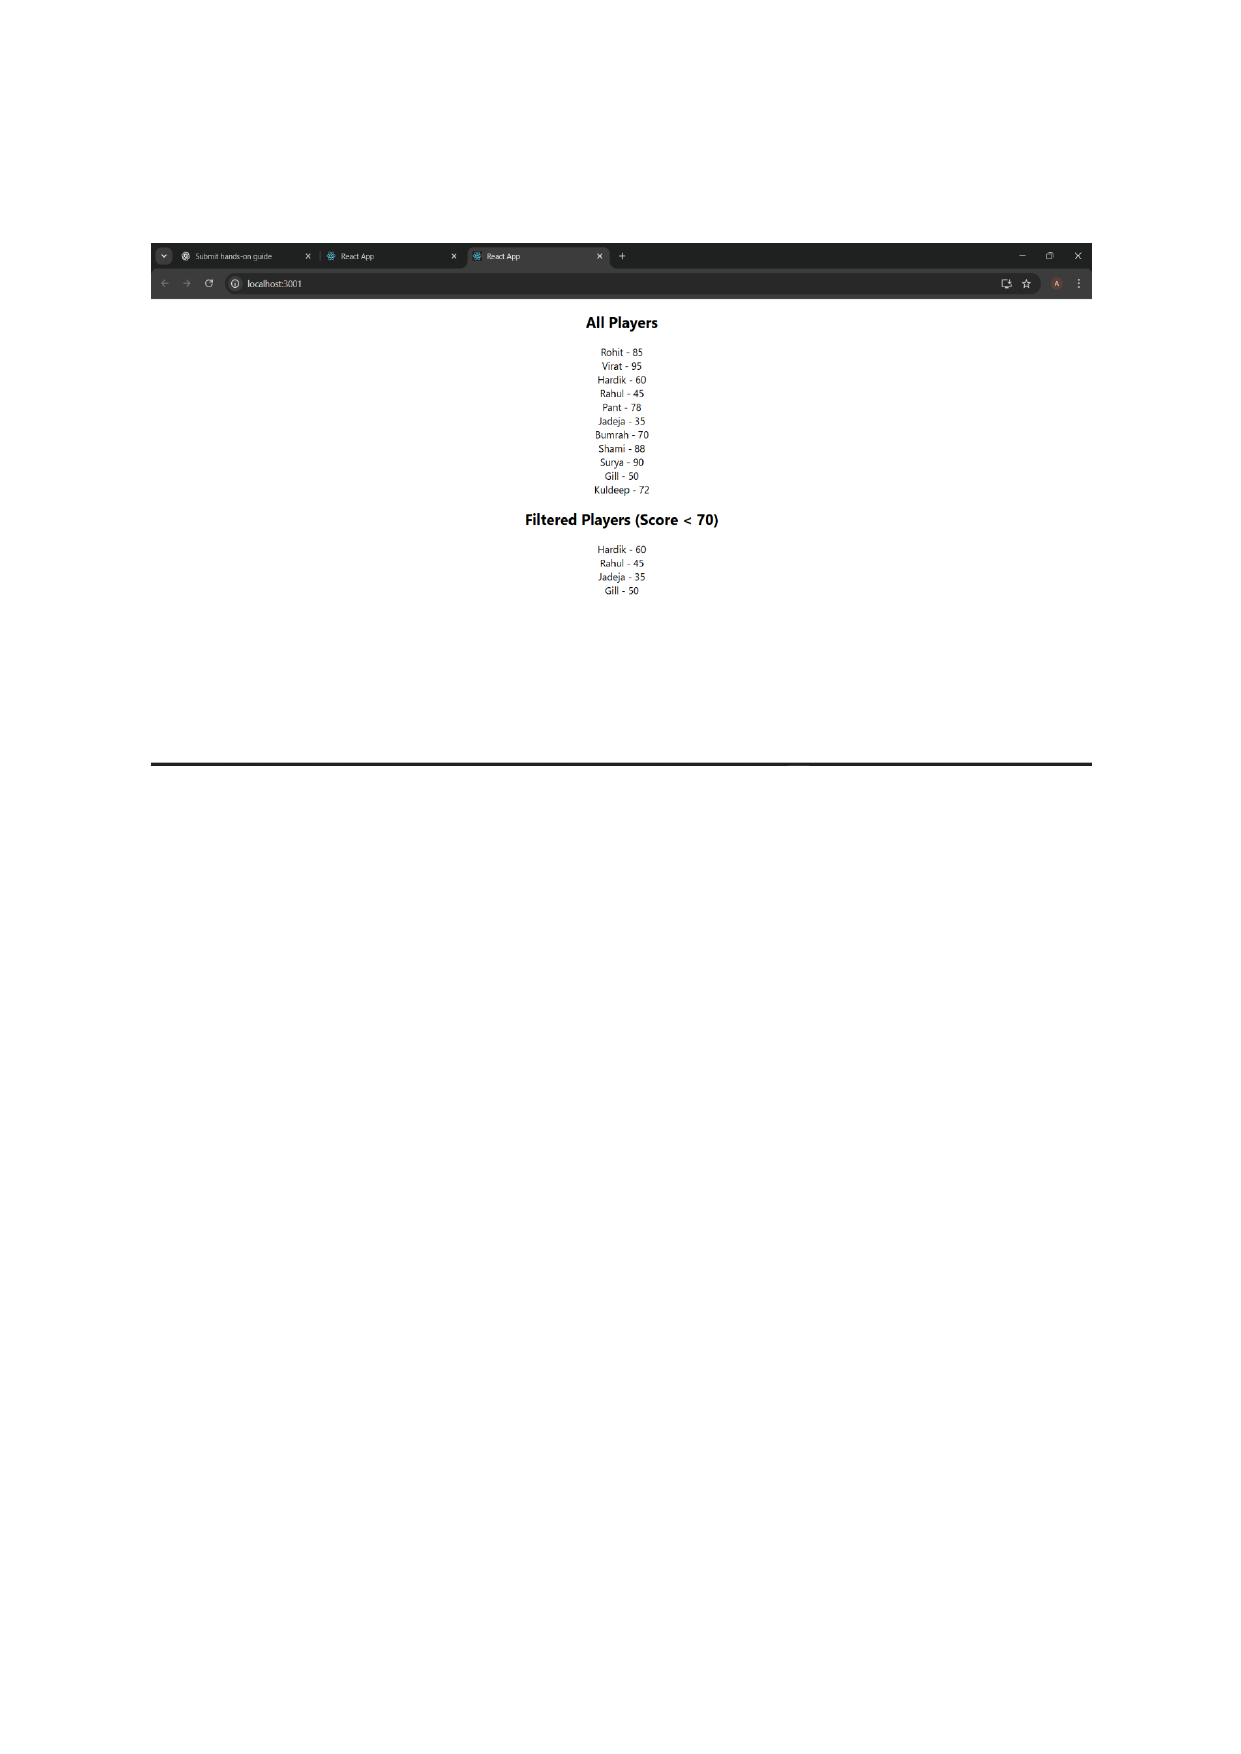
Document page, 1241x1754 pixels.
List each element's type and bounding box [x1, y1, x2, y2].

picture [151, 243, 1092, 766]
